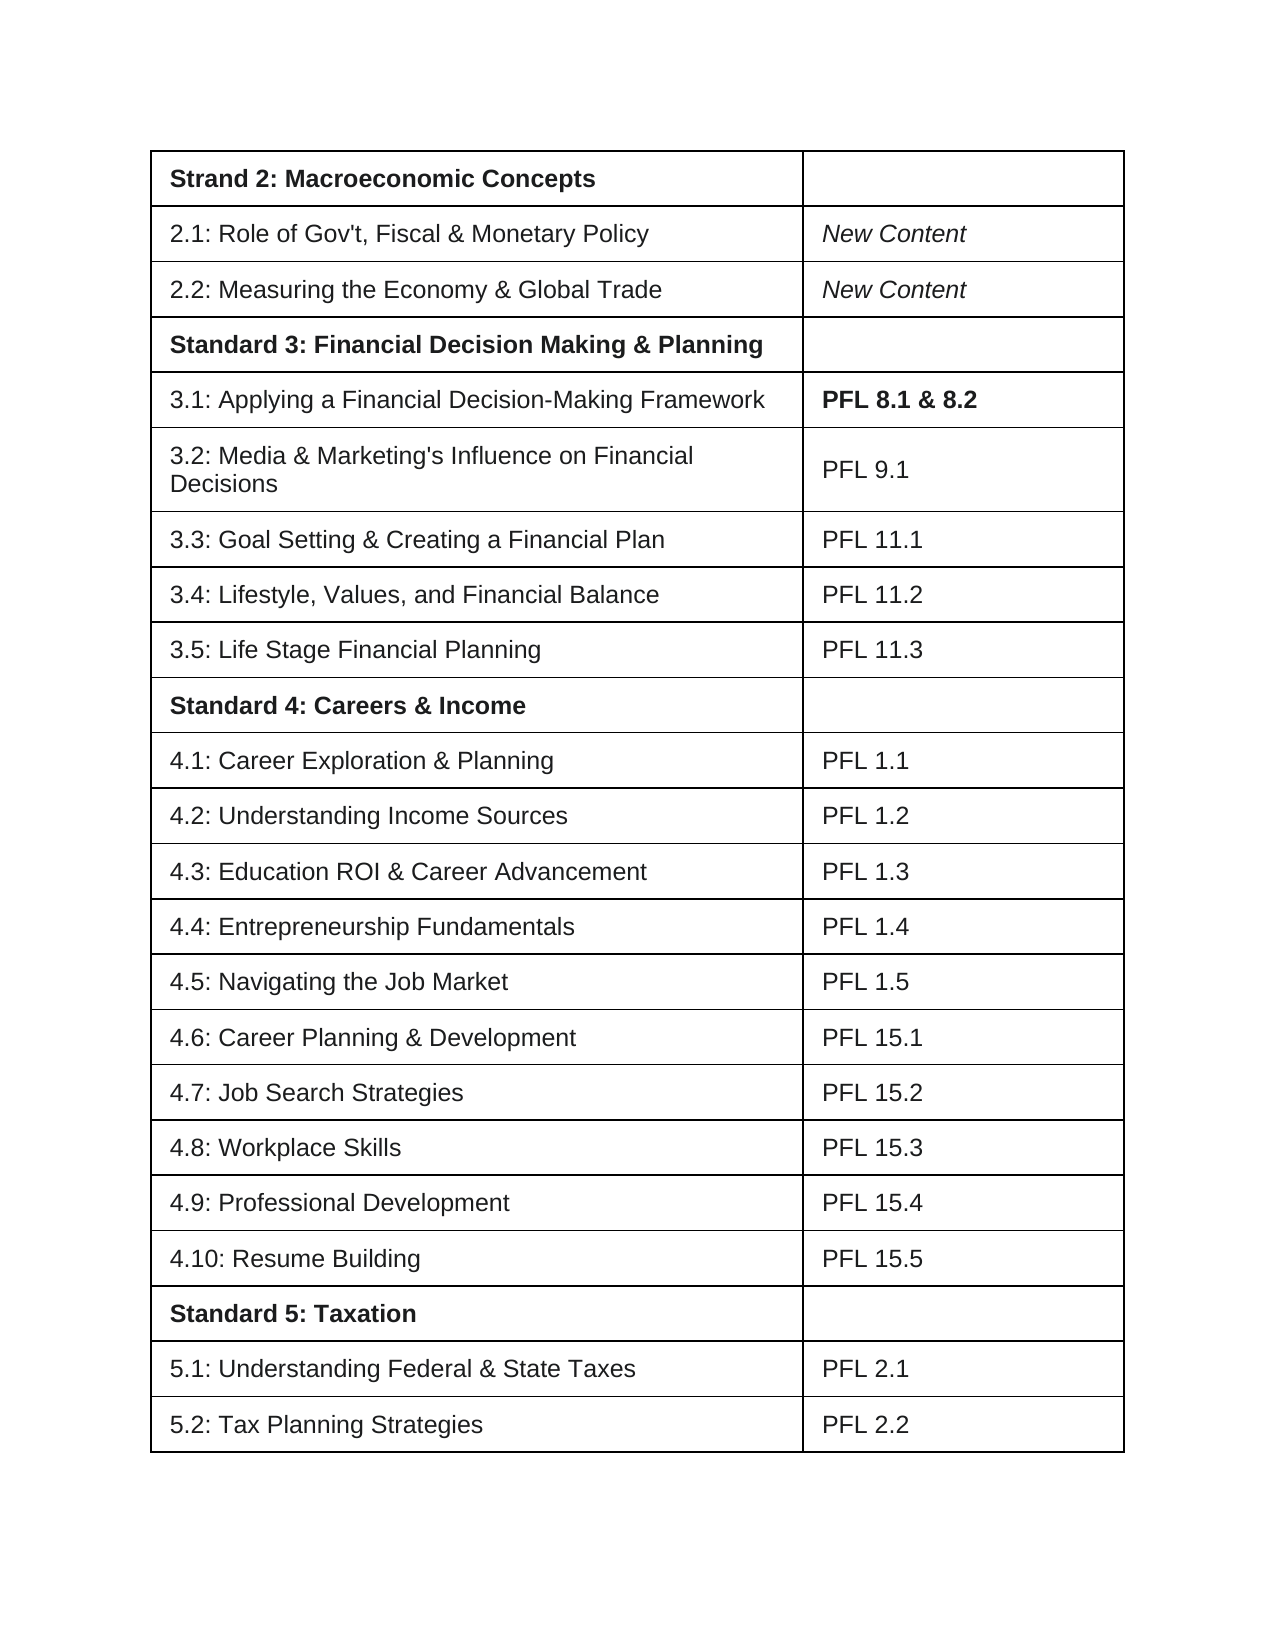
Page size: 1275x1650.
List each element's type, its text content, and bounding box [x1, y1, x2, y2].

table_cell 4.6: Career Planning & Development [152, 1010, 802, 1064]
table_cell 3.1: Applying a Financial Decision-Making Framework [152, 373, 802, 427]
table_cell PFL 8.1 & 8.2 [804, 373, 1123, 427]
table_cell 2.2: Measuring the Economy & Global Trade [152, 262, 802, 316]
table_cell New Content [804, 207, 1123, 261]
table_cell PFL 15.4 [804, 1176, 1123, 1230]
table_cell 5.2: Tax Planning Strategies [152, 1397, 802, 1451]
table_cell PFL 11.1 [804, 512, 1123, 566]
table_cell 4.3: Education ROI & Career Advancement [152, 844, 802, 898]
table_cell 4.1: Career Exploration & Planning [152, 733, 802, 787]
table_cell PFL 15.3 [804, 1121, 1123, 1174]
table_cell 4.2: Understanding Income Sources [152, 789, 802, 842]
table_cell Standard 3: Financial Decision Making & Planning [152, 318, 802, 371]
table_cell PFL 15.5 [804, 1231, 1123, 1285]
table_cell 2.1: Role of Gov't, Fiscal & Monetary Policy [152, 207, 802, 261]
table_cell PFL 15.2 [804, 1065, 1123, 1119]
table_cell 4.7: Job Search Strategies [152, 1065, 802, 1119]
table_cell [804, 318, 1123, 371]
table_cell Standard 4: Careers & Income [152, 678, 802, 732]
table_cell Strand 2: Macroeconomic Concepts [152, 152, 802, 205]
table_cell PFL 1.2 [804, 789, 1123, 842]
table_cell PFL 1.3 [804, 844, 1123, 898]
table_cell PFL 15.1 [804, 1010, 1123, 1064]
table_cell 4.10: Resume Building [152, 1231, 802, 1285]
table_cell [804, 678, 1123, 732]
table_cell PFL 9.1 [804, 428, 1123, 511]
table_cell PFL 1.4 [804, 900, 1123, 953]
table_cell Standard 5: Taxation [152, 1287, 802, 1340]
table_cell [804, 1287, 1123, 1340]
table_cell PFL 11.2 [804, 568, 1123, 621]
table_cell 4.4: Entrepreneurship Fundamentals [152, 900, 802, 953]
table_cell 3.5: Life Stage Financial Planning [152, 623, 802, 677]
table_cell 4.9: Professional Development [152, 1176, 802, 1230]
table_cell [804, 152, 1123, 205]
table_cell 3.4: Lifestyle, Values, and Financial Balance [152, 568, 802, 621]
table_cell PFL 1.5 [804, 955, 1123, 1008]
table_cell 3.2: Media & Marketing's Influence on Financial Decisions [152, 428, 802, 511]
table_cell PFL 1.1 [804, 733, 1123, 787]
table_cell 3.3: Goal Setting & Creating a Financial Plan [152, 512, 802, 566]
table_cell 5.1: Understanding Federal & State Taxes [152, 1342, 802, 1396]
table_cell 4.5: Navigating the Job Market [152, 955, 802, 1008]
table_cell 4.8: Workplace Skills [152, 1121, 802, 1174]
table_cell PFL 11.3 [804, 623, 1123, 677]
table_cell New Content [804, 262, 1123, 316]
table_cell PFL 2.1 [804, 1342, 1123, 1396]
table_cell PFL 2.2 [804, 1397, 1123, 1451]
